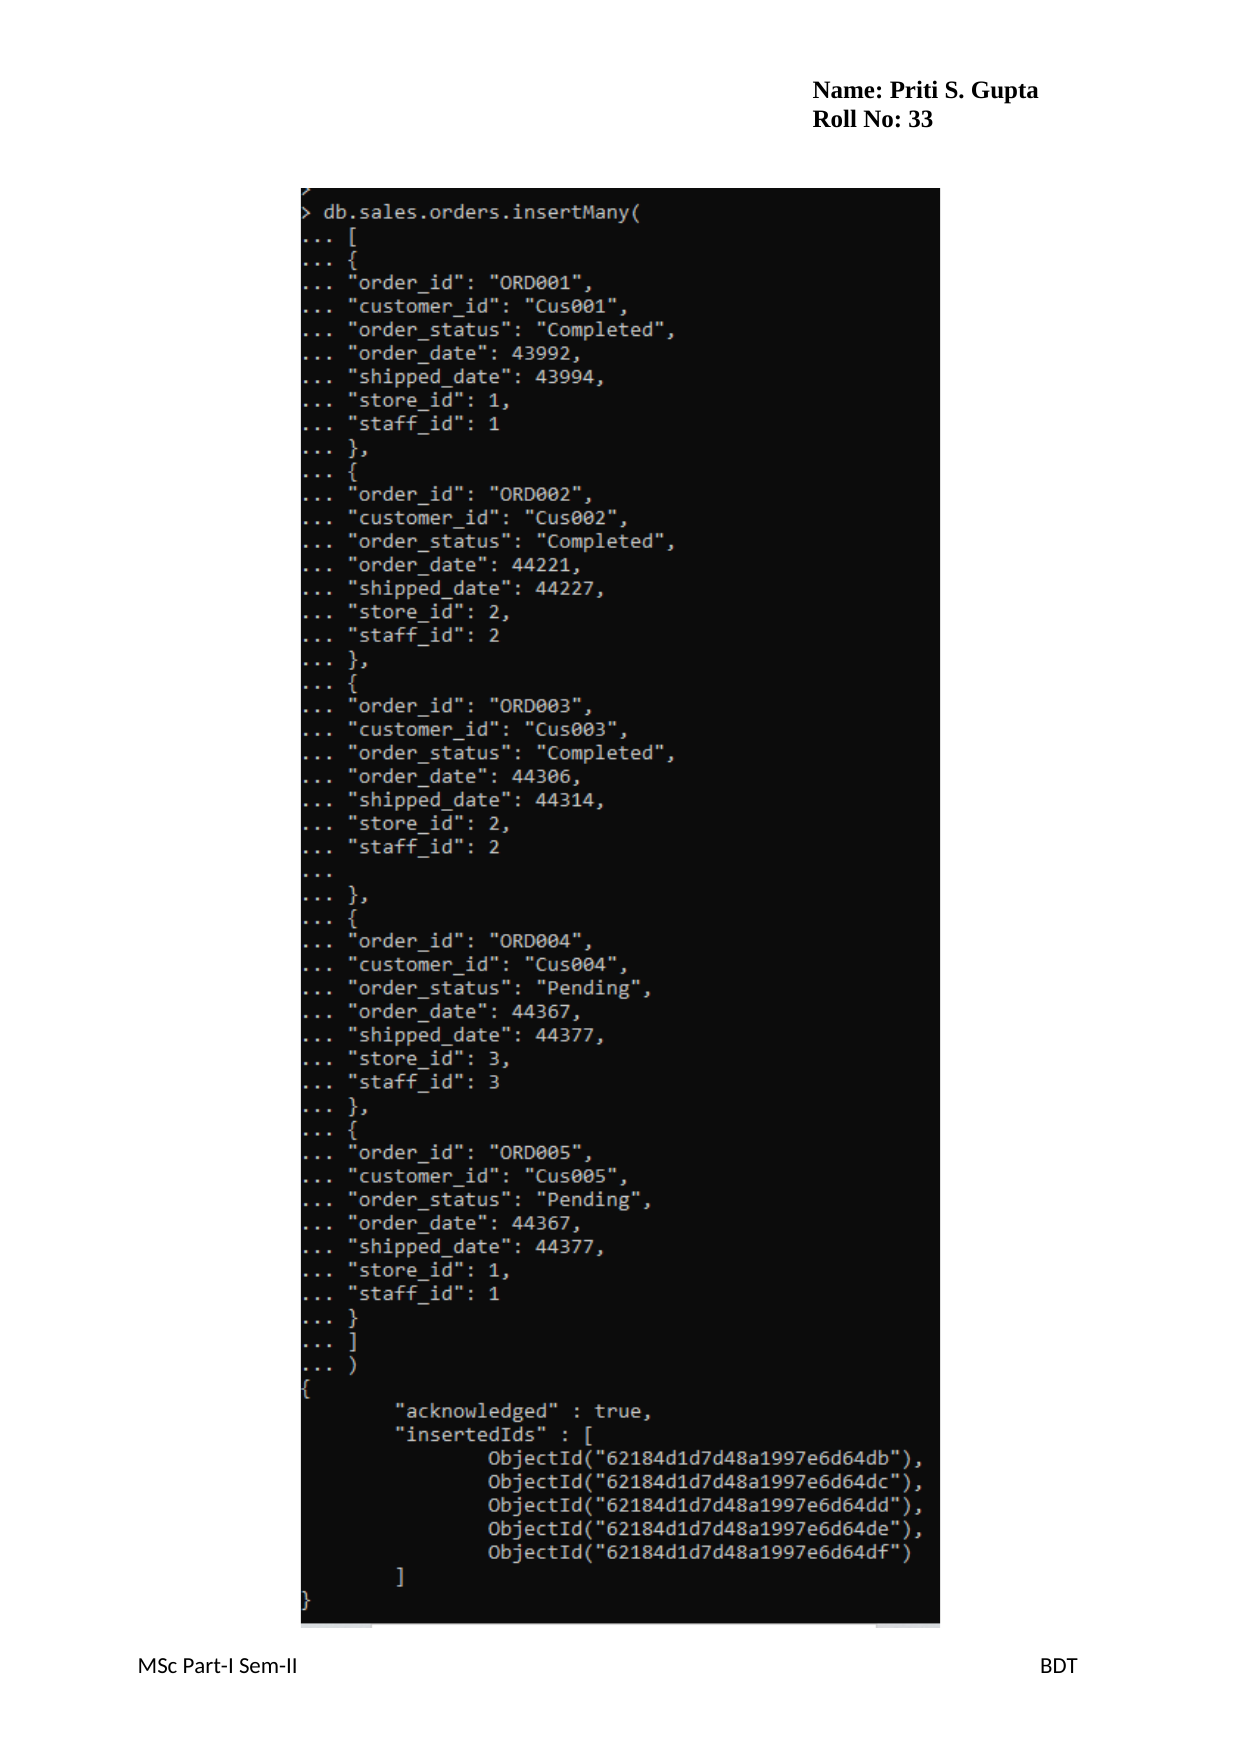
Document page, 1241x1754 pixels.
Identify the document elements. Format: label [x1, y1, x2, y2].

picture [300, 188, 941, 1628]
